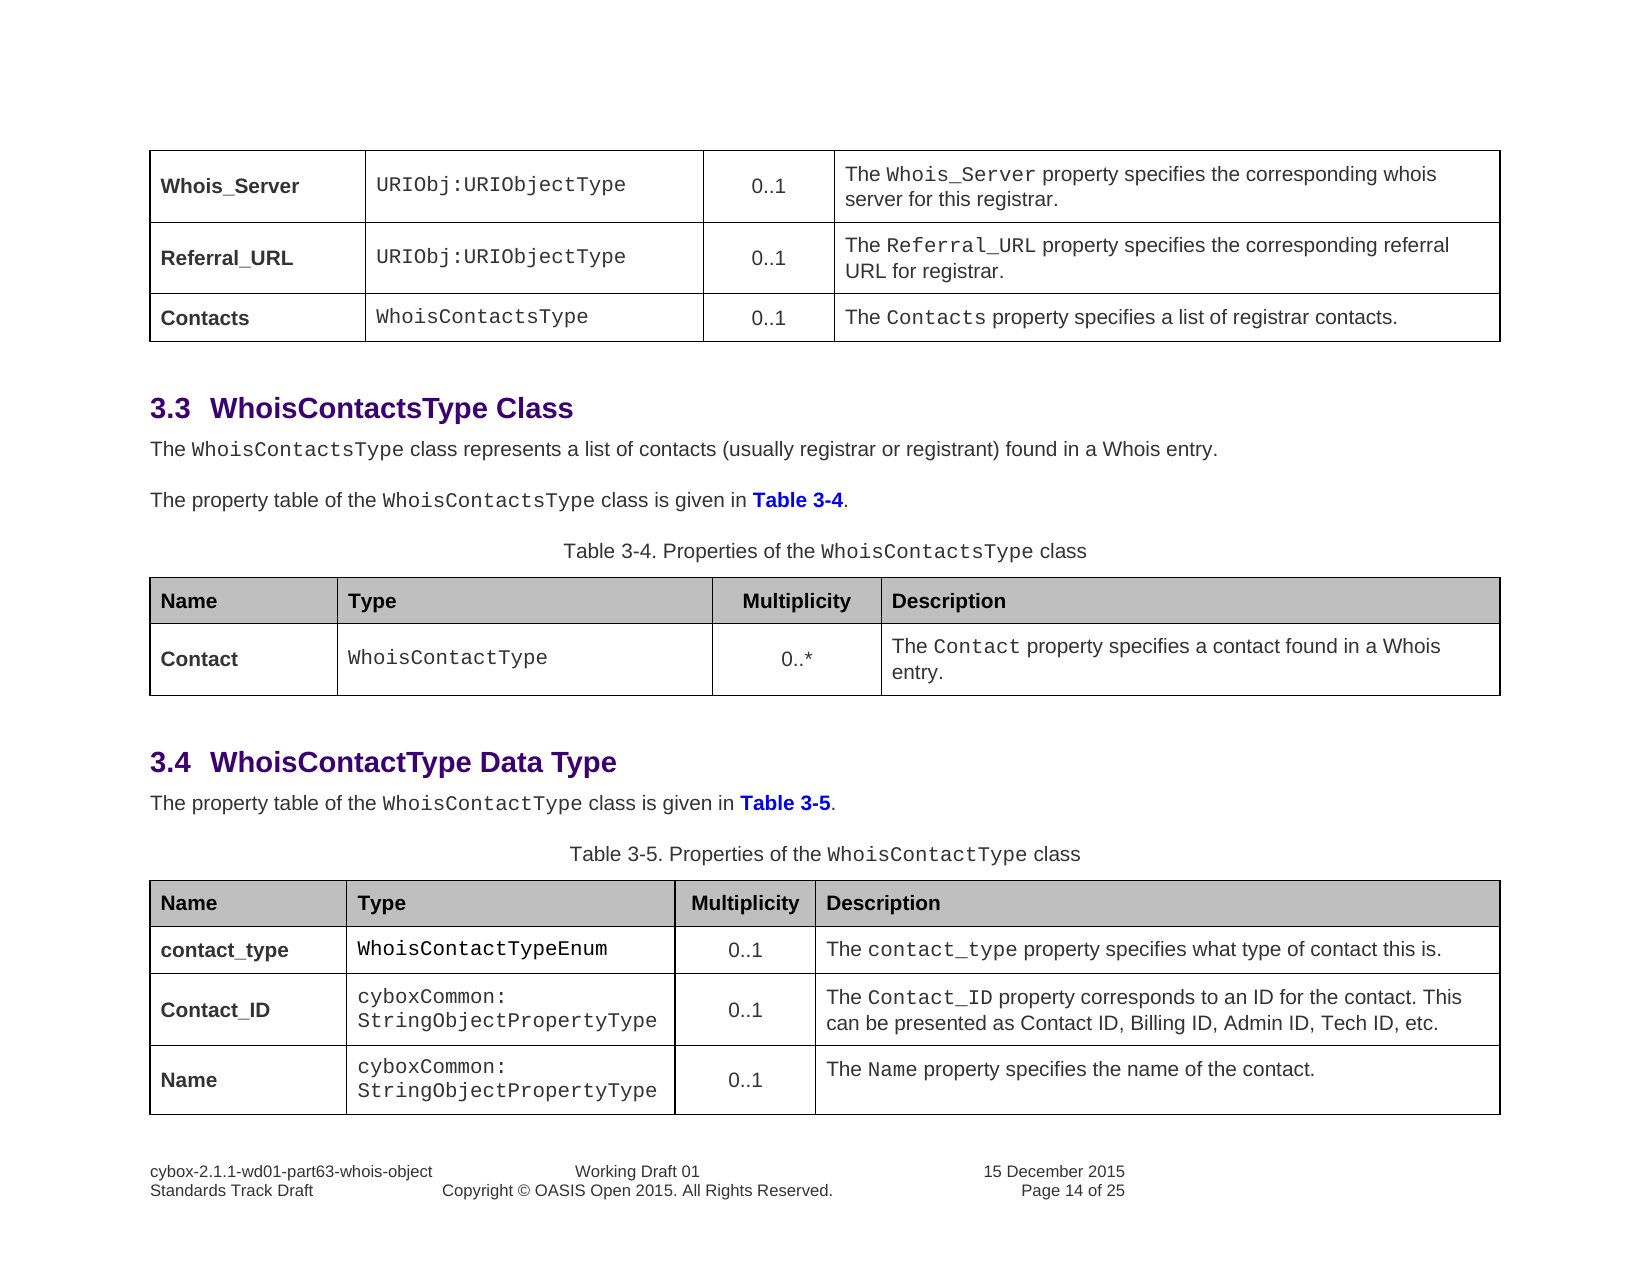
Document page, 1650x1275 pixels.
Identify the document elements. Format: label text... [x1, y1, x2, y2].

subtitle WhoisContactType Data Type [150, 744, 1500, 778]
table_cell Whois_Server [151, 151, 365, 222]
table_cell Contacts [151, 294, 365, 341]
subtitle WhoisContactsType Class [150, 391, 1500, 424]
table_cell 0..1 [676, 1046, 815, 1114]
table_cell 0..* [713, 624, 881, 694]
table_cell cyboxCommon: StringObjectPropertyType [347, 1046, 674, 1114]
table_cell The Referral_URL property specifies the corresponding referral URL for registrar. [835, 223, 1499, 293]
table_header Multiplicity [713, 578, 881, 623]
table_cell The contact_type property specifies what type of contact this is. [816, 927, 1499, 973]
table_cell The Contact_ID property corresponds to an ID for the contact. This can be presented as Contact ID, Billing ID, Admin ID, Tech ID, etc. [816, 974, 1499, 1045]
table_header Description [882, 578, 1499, 623]
table_cell 0..1 [676, 927, 815, 973]
table_cell The Contacts property specifies a list of registrar contacts. [835, 294, 1499, 341]
table_cell 0..1 [704, 151, 834, 222]
table_cell 0..1 [676, 974, 815, 1045]
table_header Multiplicity [676, 881, 815, 926]
table_cell Referral_URL [151, 223, 365, 293]
table_cell Contact_ID [151, 974, 346, 1045]
table_cell Name [151, 1046, 346, 1114]
table_cell Contact [151, 624, 337, 694]
table_cell WhoisContactsType [366, 294, 703, 341]
table_cell contact_type [151, 927, 346, 973]
table_header Name [151, 578, 337, 623]
table_cell 0..1 [704, 294, 834, 341]
table_cell URIObj:URIObjectType [366, 223, 703, 293]
table_header Description [816, 881, 1499, 926]
table_cell The Contact property specifies a contact found in a Whois entry. [882, 624, 1499, 694]
table_cell The Whois_Server property specifies the corresponding whois server for this registrar. [835, 151, 1499, 222]
table_cell 0..1 [704, 223, 834, 293]
table_cell WhoisContactTypeEnum [347, 927, 674, 973]
table_header Name [151, 881, 346, 926]
table_cell WhoisContactType [338, 624, 712, 694]
table_header Type [347, 881, 674, 926]
table_cell URIObj:URIObjectType [366, 151, 703, 222]
table_header Type [338, 578, 712, 623]
text The WhoisContactsType class represents a list of contacts (usually registrar or registrant) found in a Whois entry. [150, 437, 1500, 463]
table_cell cyboxCommon: StringObjectPropertyType [347, 974, 674, 1045]
table_cell The Name property specifies the name of the contact. [816, 1046, 1499, 1114]
